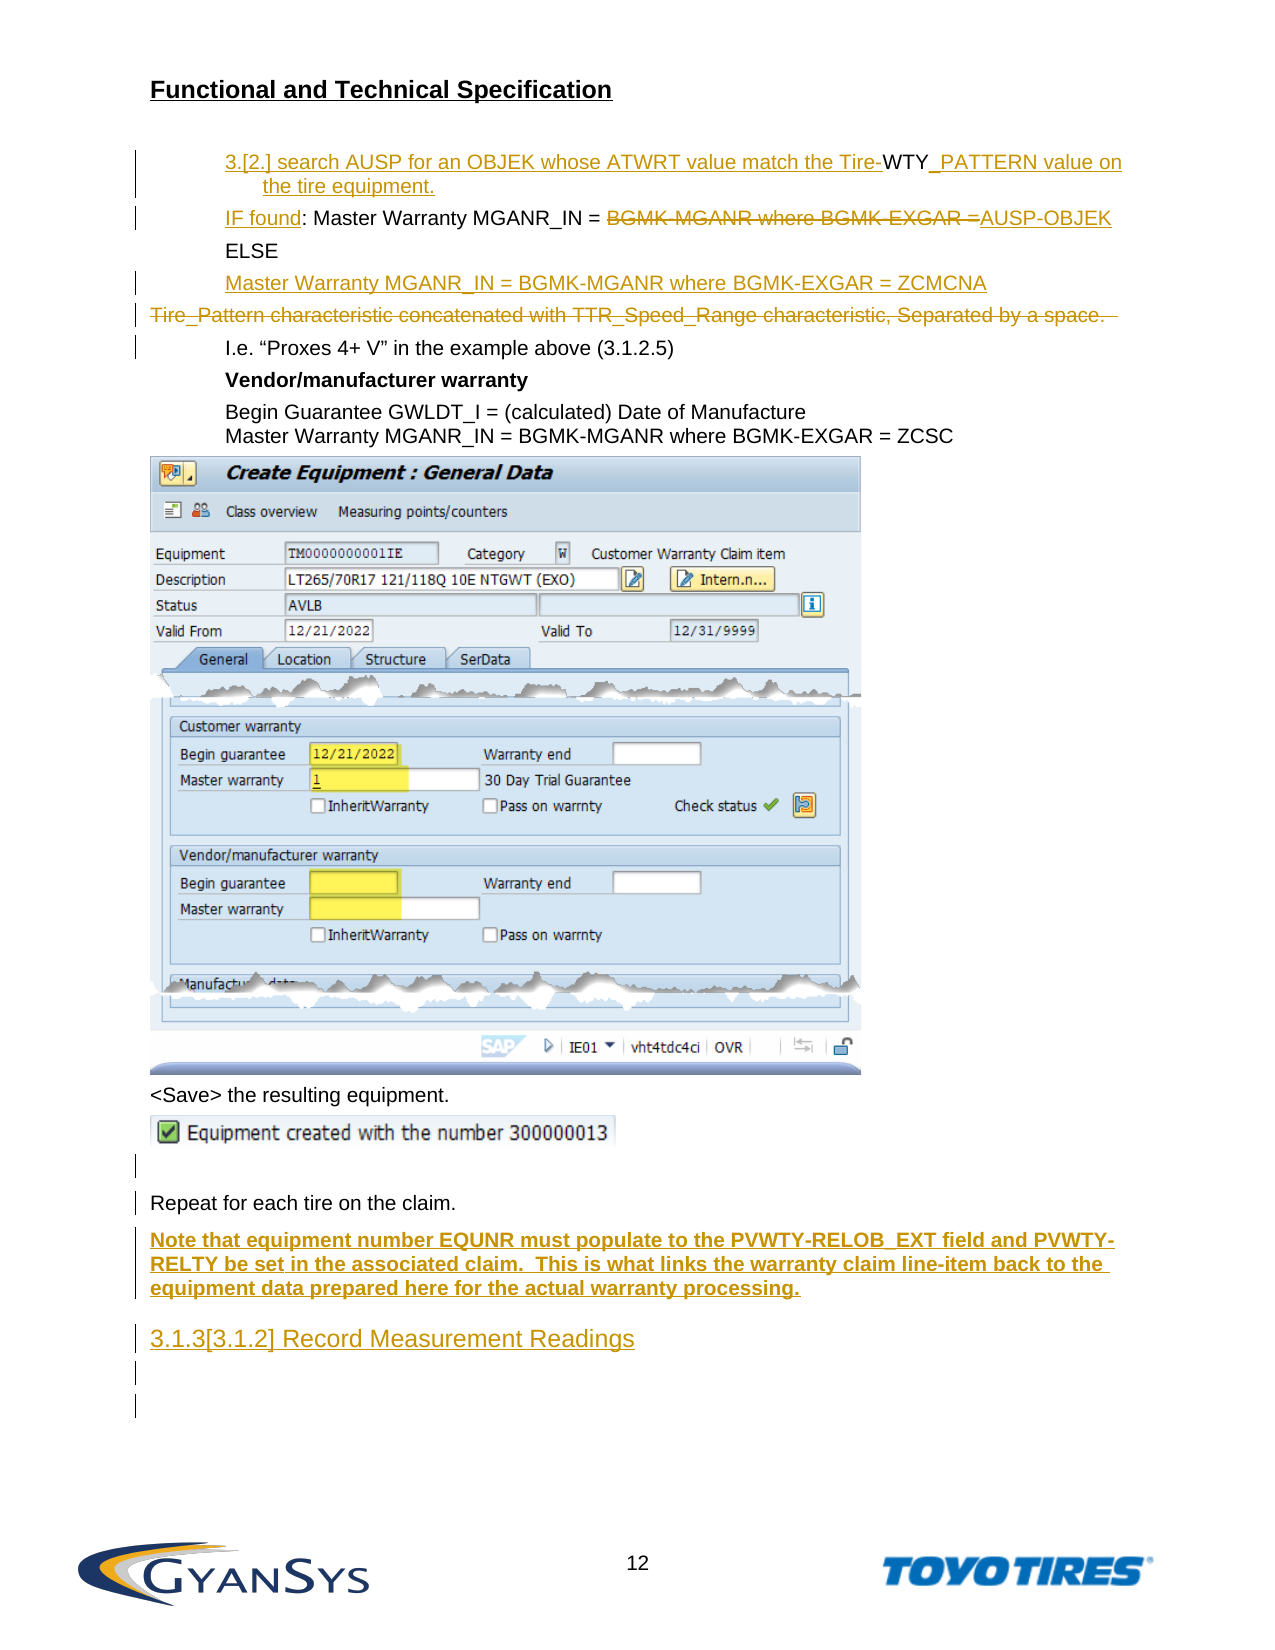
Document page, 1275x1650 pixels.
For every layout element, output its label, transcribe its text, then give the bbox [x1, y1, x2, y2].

text : Master Warranty MGANR_IN = [225, 206, 1125, 230]
picture [150, 456, 862, 1075]
picture [858, 1536, 1168, 1602]
text Begin Guarantee GWLDT_I = (calculated) Date of Manufacture Master Warranty MGANR_IN = BGMK-MGANR where BGMK-EXGAR = ZCSC [150, 400, 1125, 448]
list WTY [225, 150, 1125, 198]
text Vendor/manufacturer warranty [150, 368, 1125, 392]
text <Save> the resulting equipment. [150, 1083, 1125, 1107]
text ELSE [225, 238, 1125, 262]
text Repeat for each tire on the claim. [150, 1191, 1125, 1215]
picture [75, 1537, 374, 1611]
picture [150, 1115, 616, 1147]
